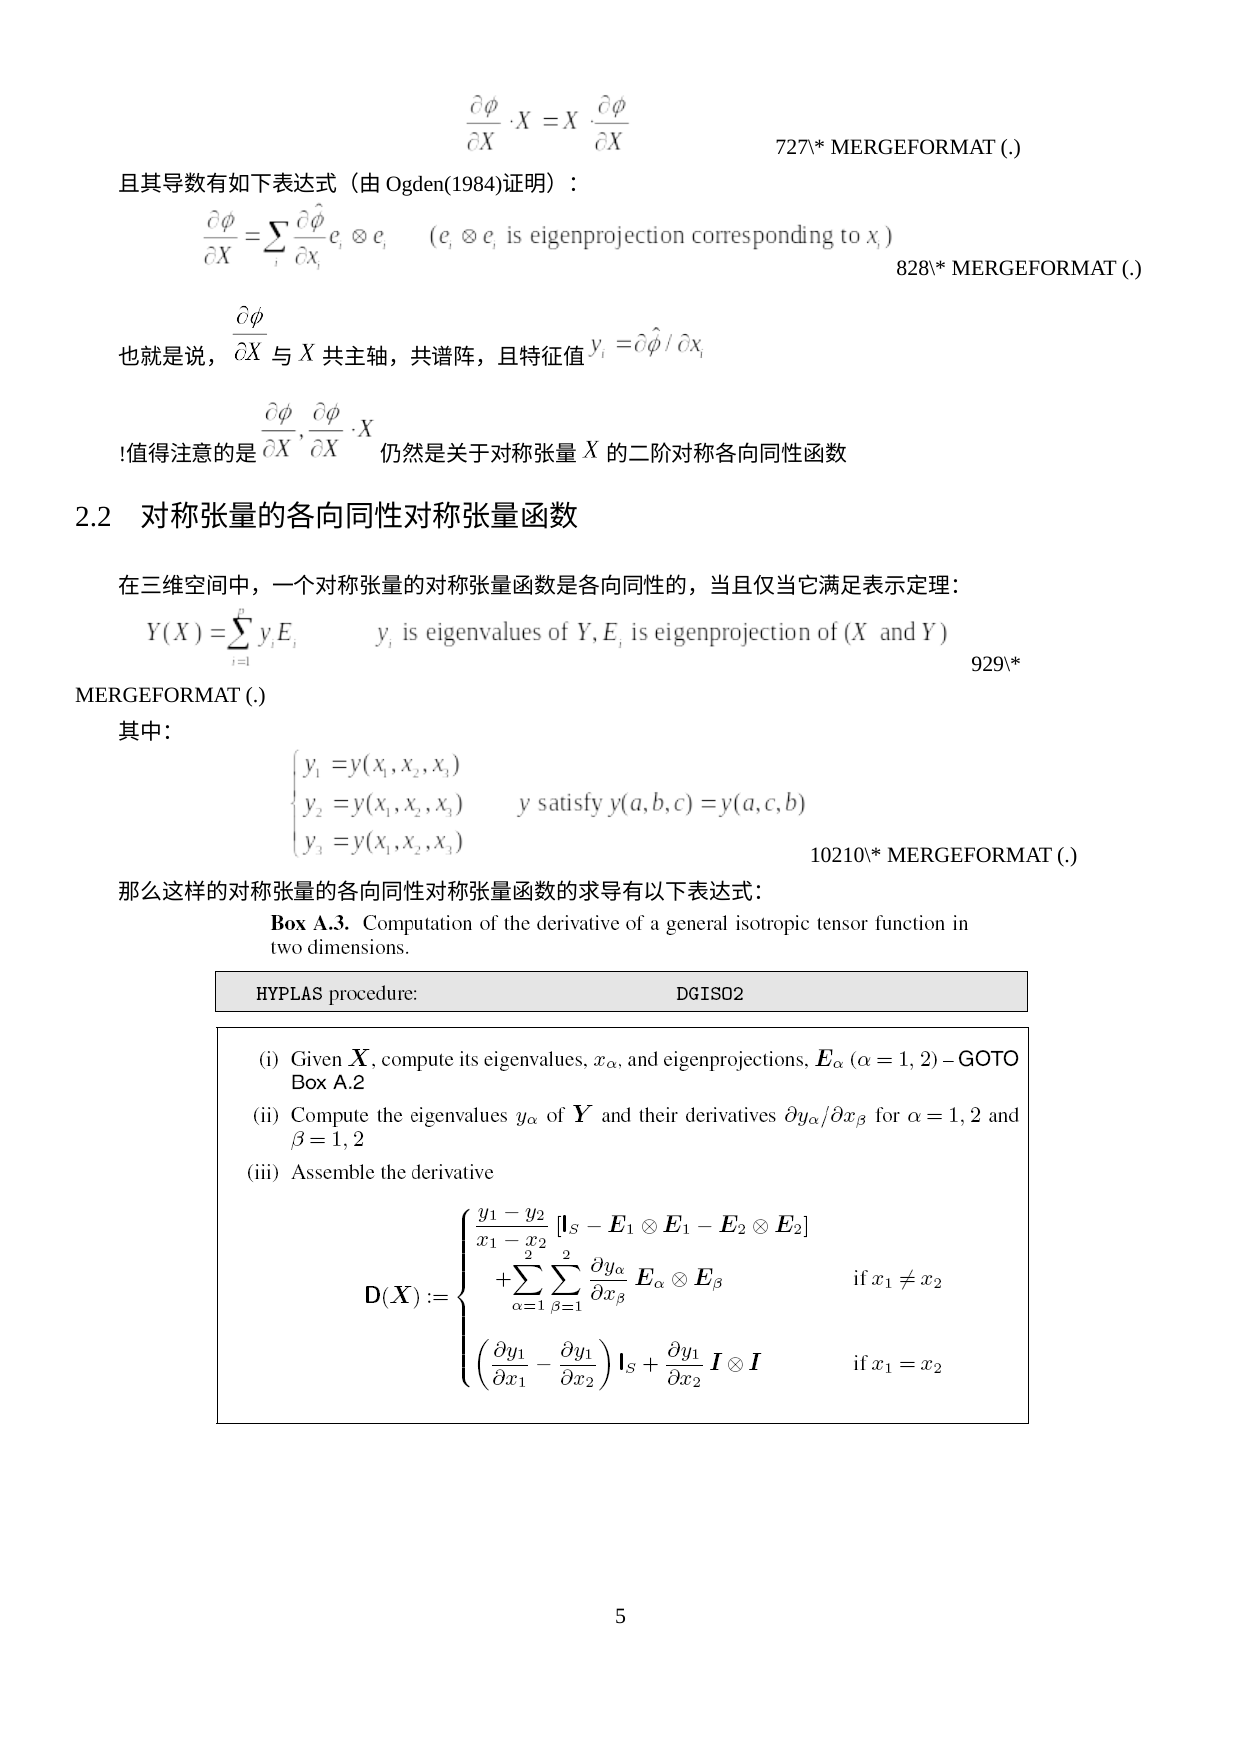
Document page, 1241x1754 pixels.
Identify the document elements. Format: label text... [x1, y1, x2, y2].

text 且其导数有如下表达式（由Ogden(1984)证明）： [75, 166, 1165, 198]
picture [206, 906, 1034, 1434]
text 那么这样的对称张量的各向同性对称张量函数的求导有以下表达式： [75, 874, 1165, 906]
subtitle 对称张量的各向同性对称张量函数 [75, 481, 1165, 546]
text !值得注意的是仍然是关于对称张量的二阶对称各向同性函数 [75, 383, 1165, 481]
text 在三维空间中，一个对称张量的对称张量函数是各向同性的，当且仅当它满足表示定理： [75, 567, 1165, 600]
text 其中： [75, 713, 1165, 746]
text 也就是说，与共主轴，共谱阵，且特征值 [75, 286, 1165, 383]
